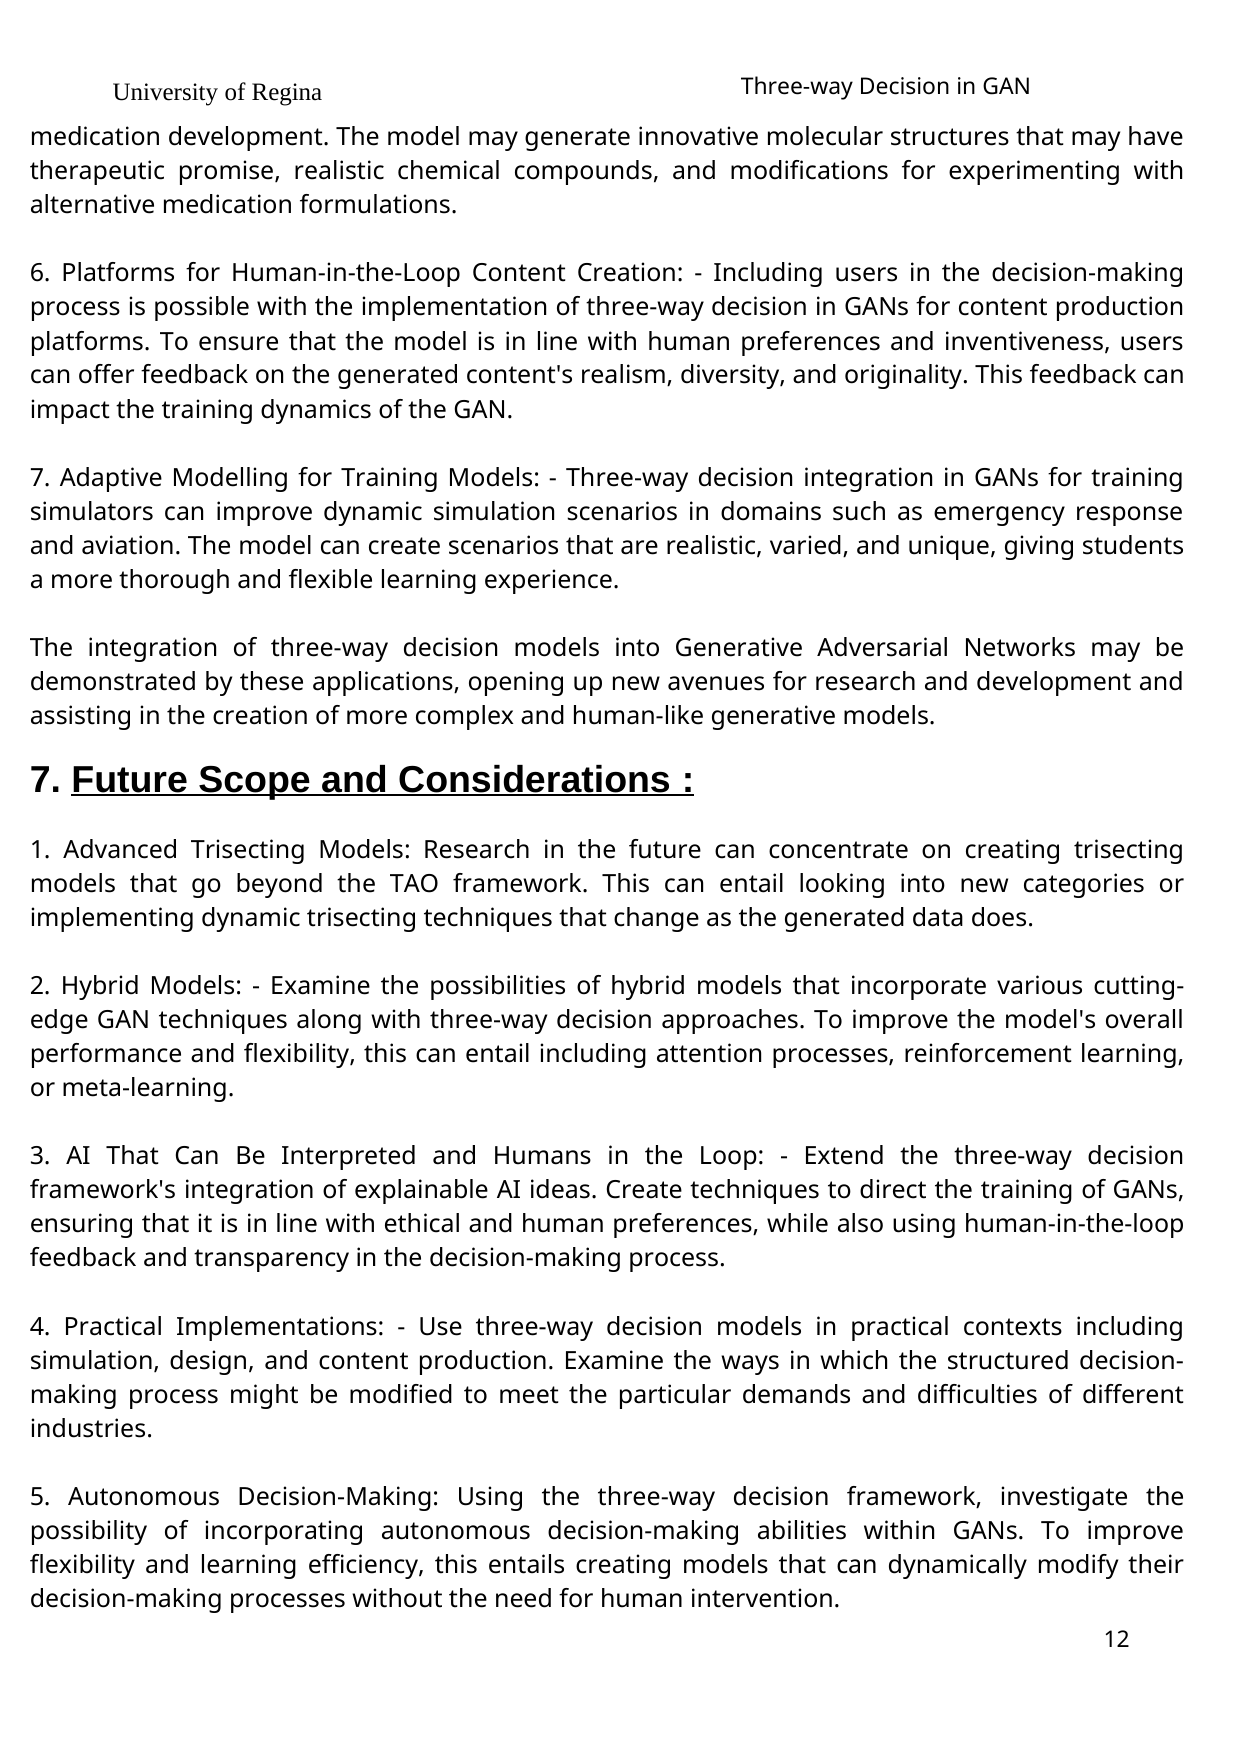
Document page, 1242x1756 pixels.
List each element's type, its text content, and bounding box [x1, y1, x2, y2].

text 4. Practical Implementations: - Use three-way decision models in practical contexts including simulation, design, and content production. Examine the ways in which the structured decision-making process might be modified to meet the particular demands and difficulties of different industries. [29, 1308, 1186, 1444]
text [29, 119, 1186, 221]
text 2. Hybrid Models: - Examine the possibilities of hybrid models that incorporate various cutting-edge GAN techniques along with three-way decision approaches. To improve the model's overall performance and flexibility, this can entail including attention processes, reinforcement learning, or meta-learning. [29, 968, 1186, 1104]
subtitle Future Scope and Considerations : [29, 757, 1186, 800]
text 7. Adaptive Modelling for Training Models: - Three-way decision integration in GANs for training simulators can improve dynamic simulation scenarios in domains such as emergency response and aviation. The model can create scenarios that are realistic, varied, and unique, giving students a more thorough and flexible learning experience. [29, 459, 1186, 596]
text 3. AI That Can Be Interpreted and Humans in the Loop: - Extend the three-way decision framework's integration of explainable AI ideas. Create techniques to direct the training of GANs, ensuring that it is in line with ethical and human preferences, while also using human-in-the-loop feedback and transparency in the decision-making process. [29, 1138, 1186, 1274]
text 6. Platforms for Human-in-the-Loop Content Creation: - Including users in the decision-making process is possible with the implementation of three-way decision in GANs for content production platforms. To ensure that the model is in line with human preferences and inventiveness, users can offer feedback on the generated content's realism, diversity, and originality. This feedback can impact the training dynamics of the GAN. [29, 255, 1186, 425]
text 1. Advanced Trisecting Models: Research in the future can concentrate on creating trisecting models that go beyond the TAO framework. This can entail looking into new categories or implementing dynamic trisecting techniques that change as the generated data does. [29, 831, 1186, 933]
text 5. Autonomous Decision-Making: Using the three-way decision framework, investigate the possibility of incorporating autonomous decision-making abilities within GANs. To improve flexibility and learning efficiency, this entails creating models that can dynamically modify their decision-making processes without the need for human intervention. [29, 1478, 1186, 1615]
text The integration of three-way decision models into Generative Adversarial Networks may be demonstrated by these applications, opening up new avenues for research and development and assisting in the creation of more complex and human-like generative models. [29, 630, 1186, 732]
